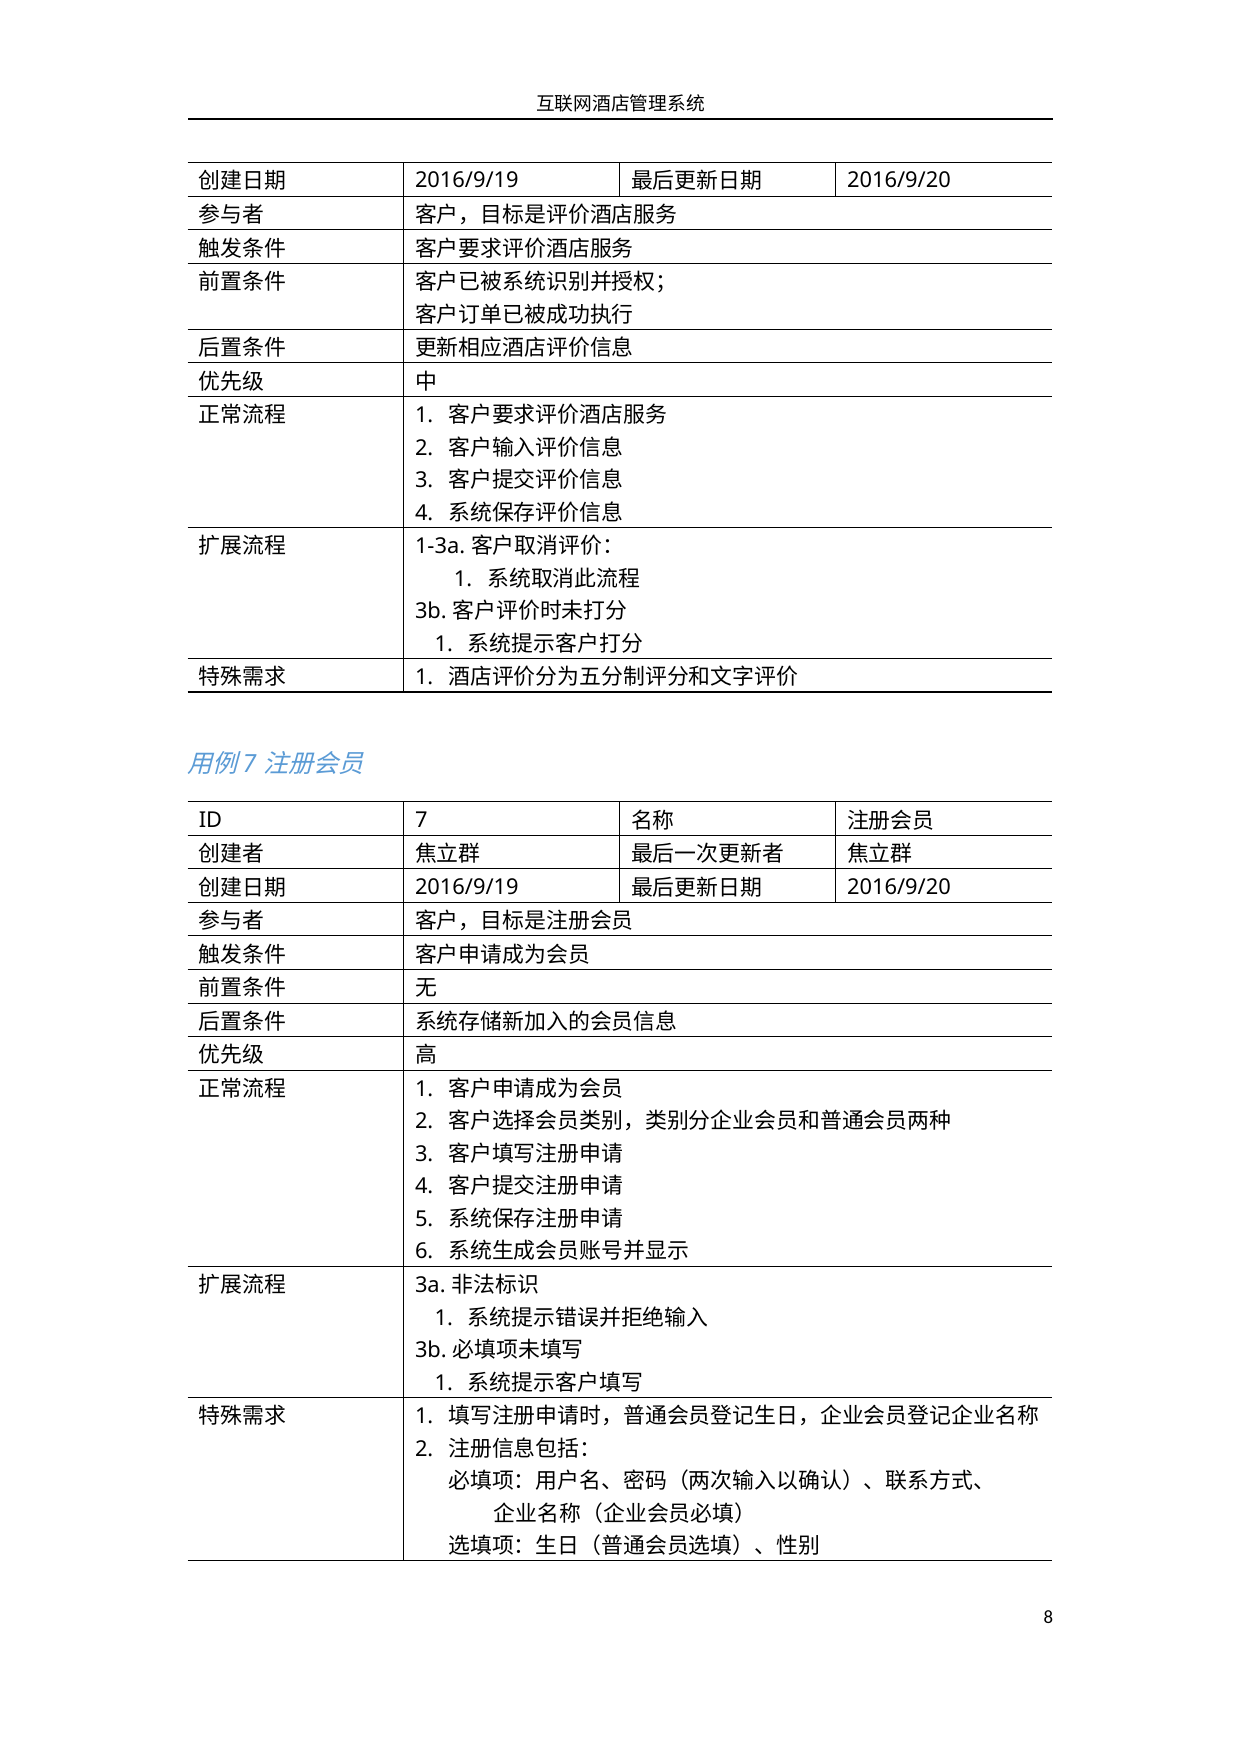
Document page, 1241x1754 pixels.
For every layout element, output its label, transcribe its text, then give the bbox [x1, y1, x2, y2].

table_cell 焦立群 [404, 836, 619, 868]
table_header 7 [404, 802, 619, 835]
table_cell 客户申请成为会员 [404, 936, 1052, 969]
table_cell 正常流程 [188, 1071, 403, 1266]
table_cell 前置条件 [188, 264, 403, 329]
table_cell 后置条件 [188, 330, 403, 362]
table_cell 创建日期 [188, 869, 403, 902]
table_cell 客户要求评价酒店服务 客户输入评价信息 客户提交评价信息 系统保存评价信息 [404, 397, 1052, 527]
table_cell 参与者 [188, 197, 403, 229]
table_cell 特殊需求 [188, 659, 403, 691]
table_cell 3a. 非法标识 系统提示错误并拒绝输入 3b. 必填项未填写 系统提示客户填写 [404, 1267, 1052, 1397]
table_cell 客户要求评价酒店服务 [404, 230, 1052, 263]
table_cell 2016/9/20 [836, 869, 1052, 902]
table_cell 扩展流程 [188, 528, 403, 658]
table_cell 后置条件 [188, 1004, 403, 1036]
table_header 名称 [620, 802, 835, 835]
table_cell 酒店评价分为五分制评分和文字评价 [404, 659, 1052, 691]
table_cell 特殊需求 [188, 1398, 403, 1560]
table_cell 优先级 [188, 1037, 403, 1069]
table_header ID [188, 802, 403, 835]
table_cell 触发条件 [188, 936, 403, 969]
table_cell 创建日期 [188, 163, 403, 196]
table_cell 客户，目标是注册会员 [404, 903, 1052, 935]
table_header 注册会员 [836, 802, 1052, 835]
table_cell 系统存储新加入的会员信息 [404, 1004, 1052, 1036]
table_cell 2016/9/19 [404, 869, 619, 902]
table_cell 客户已被系统识别并授权； 客户订单已被成功执行 [404, 264, 1052, 329]
table_cell 优先级 [188, 363, 403, 396]
table_cell 客户，目标是评价酒店服务 [404, 197, 1052, 229]
table_cell 填写注册申请时，普通会员登记生日，企业会员登记企业名称 注册信息包括： 必填项：用户名、密码（两次输入以确认）、联系方式、 企业名称（企业会员必填） 选填项：生日（普通会员选填）、性别 会员账号为6位0~9的数字 [404, 1398, 1052, 1560]
table_cell 焦立群 [836, 836, 1052, 868]
table_cell 扩展流程 [188, 1267, 403, 1397]
subtitle 用例7 注册会员 [187, 729, 1053, 794]
table_cell 高 [404, 1037, 1052, 1069]
table_cell 中 [404, 363, 1052, 396]
table_cell 最后更新日期 [620, 869, 835, 902]
table_cell 最后一次更新者 [620, 836, 835, 868]
table_cell 触发条件 [188, 230, 403, 263]
table_cell 2016/9/20 [836, 163, 1052, 196]
table_cell 2016/9/19 [404, 163, 619, 196]
table_cell 正常流程 [188, 397, 403, 527]
table_cell 客户申请成为会员 客户选择会员类别，类别分企业会员和普通会员两种 客户填写注册申请 客户提交注册申请 系统保存注册申请 系统生成会员账号并显示 [404, 1071, 1052, 1266]
table_cell 无 [404, 970, 1052, 1002]
table_cell 参与者 [188, 903, 403, 935]
table_cell 最后更新日期 [620, 163, 835, 196]
table_cell 更新相应酒店评价信息 [404, 330, 1052, 362]
table_cell 前置条件 [188, 970, 403, 1002]
table_cell 1-3a. 客户取消评价： 系统取消此流程 3b. 客户评价时未打分 系统提示客户打分 [404, 528, 1052, 658]
table_cell 创建者 [188, 836, 403, 868]
